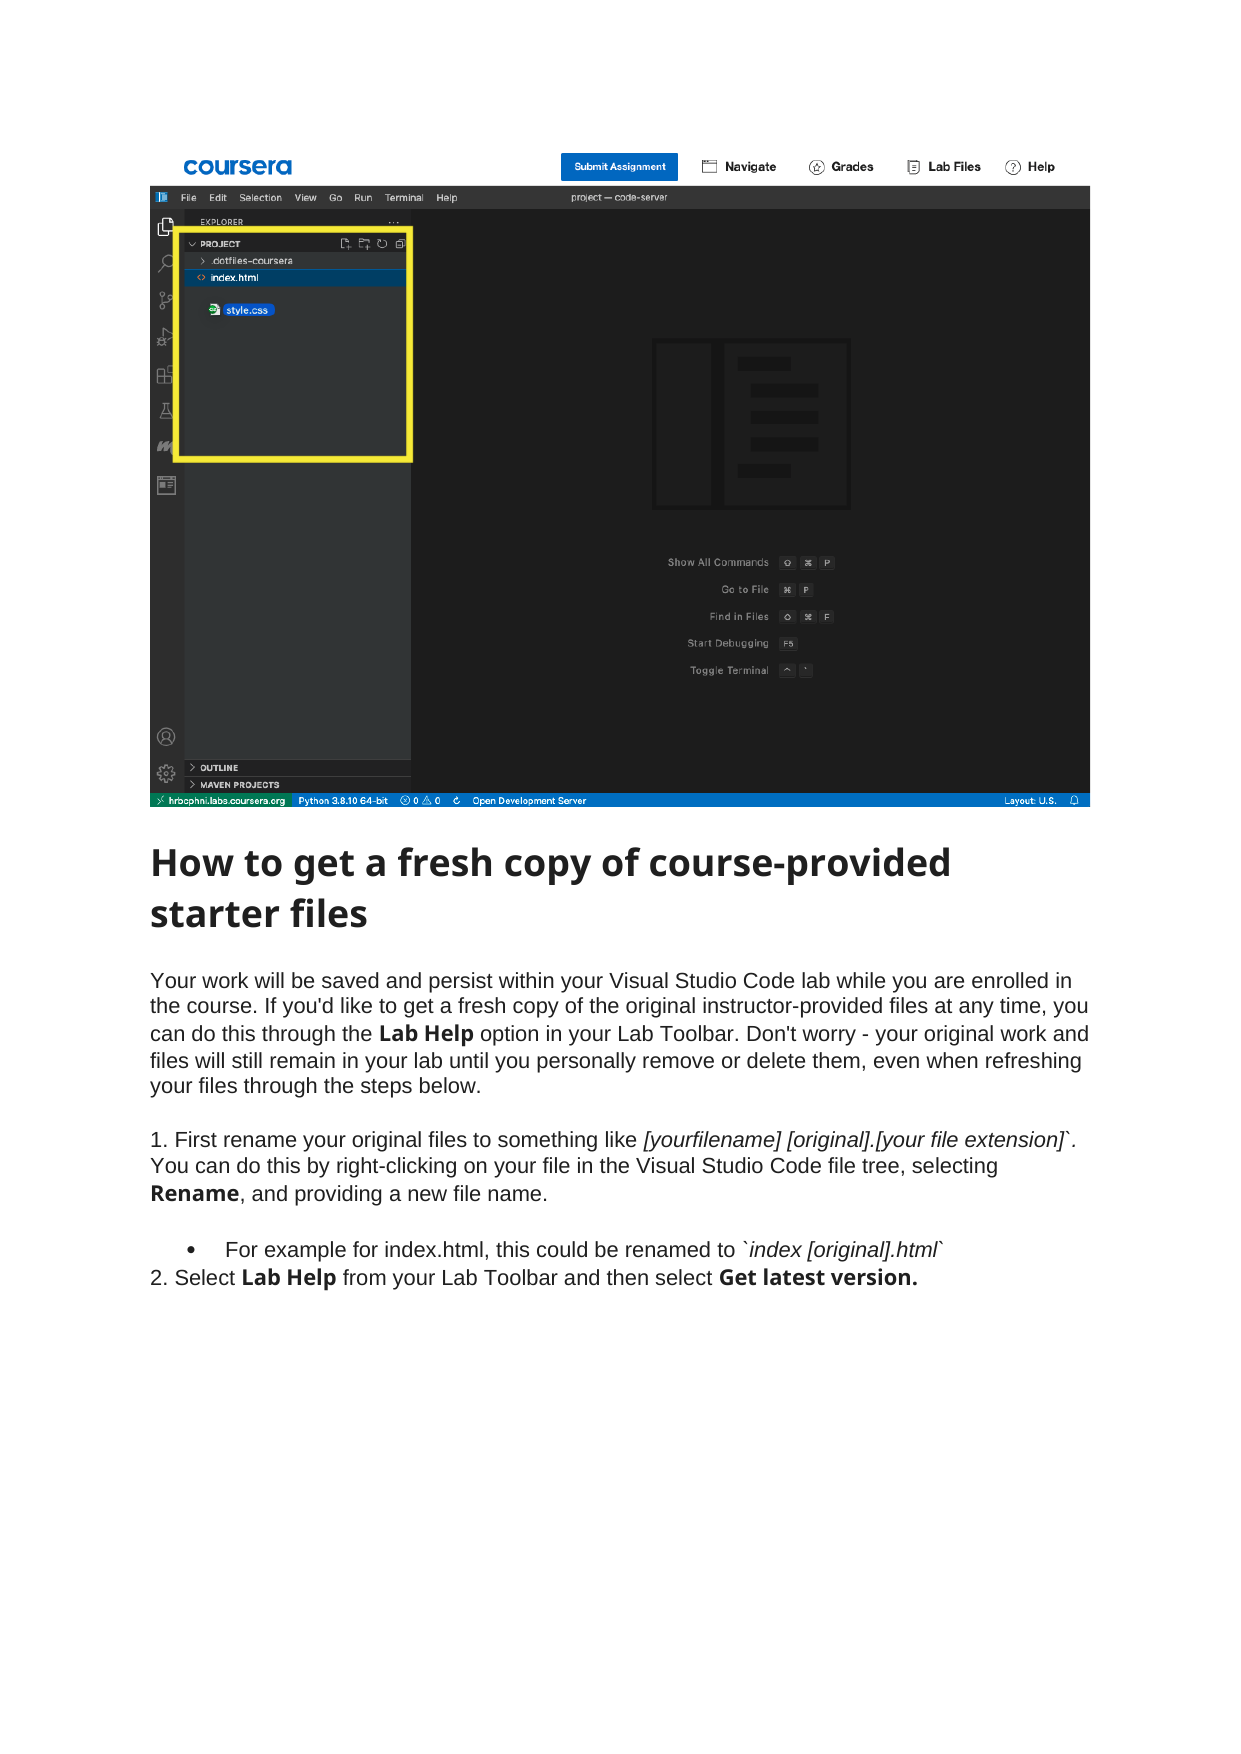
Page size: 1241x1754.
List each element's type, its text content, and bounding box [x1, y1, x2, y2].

list For example for index.html, this could be renamed to `index [original].html` [187, 1237, 1090, 1262]
text Your work will be saved and persist within your Visual Studio Code lab while you are enrolled in the course. If you'd like to get a fresh copy of the original instructor-provided files at any time, you can do this through the Lab Help option in your Lab Toolbar. Don't worry - your original work and files will still remain in your lab until you personally remove or delete them, even when refreshing your files through the steps below. [150, 967, 1090, 1098]
text 2. Select Lab Help from your Lab Toolbar and then select Get latest version. [150, 1262, 1090, 1292]
text 1. First rename your original files to something like [yourfilename] [original].[your file extension]`. You can do this by right-clicking on your file in the Visual Studio Code file tree, selecting Rename, and providing a new file name. [150, 1127, 1090, 1207]
text How to get a fresh copy of course-provided starter files [150, 836, 1090, 938]
picture [150, 150, 1091, 807]
